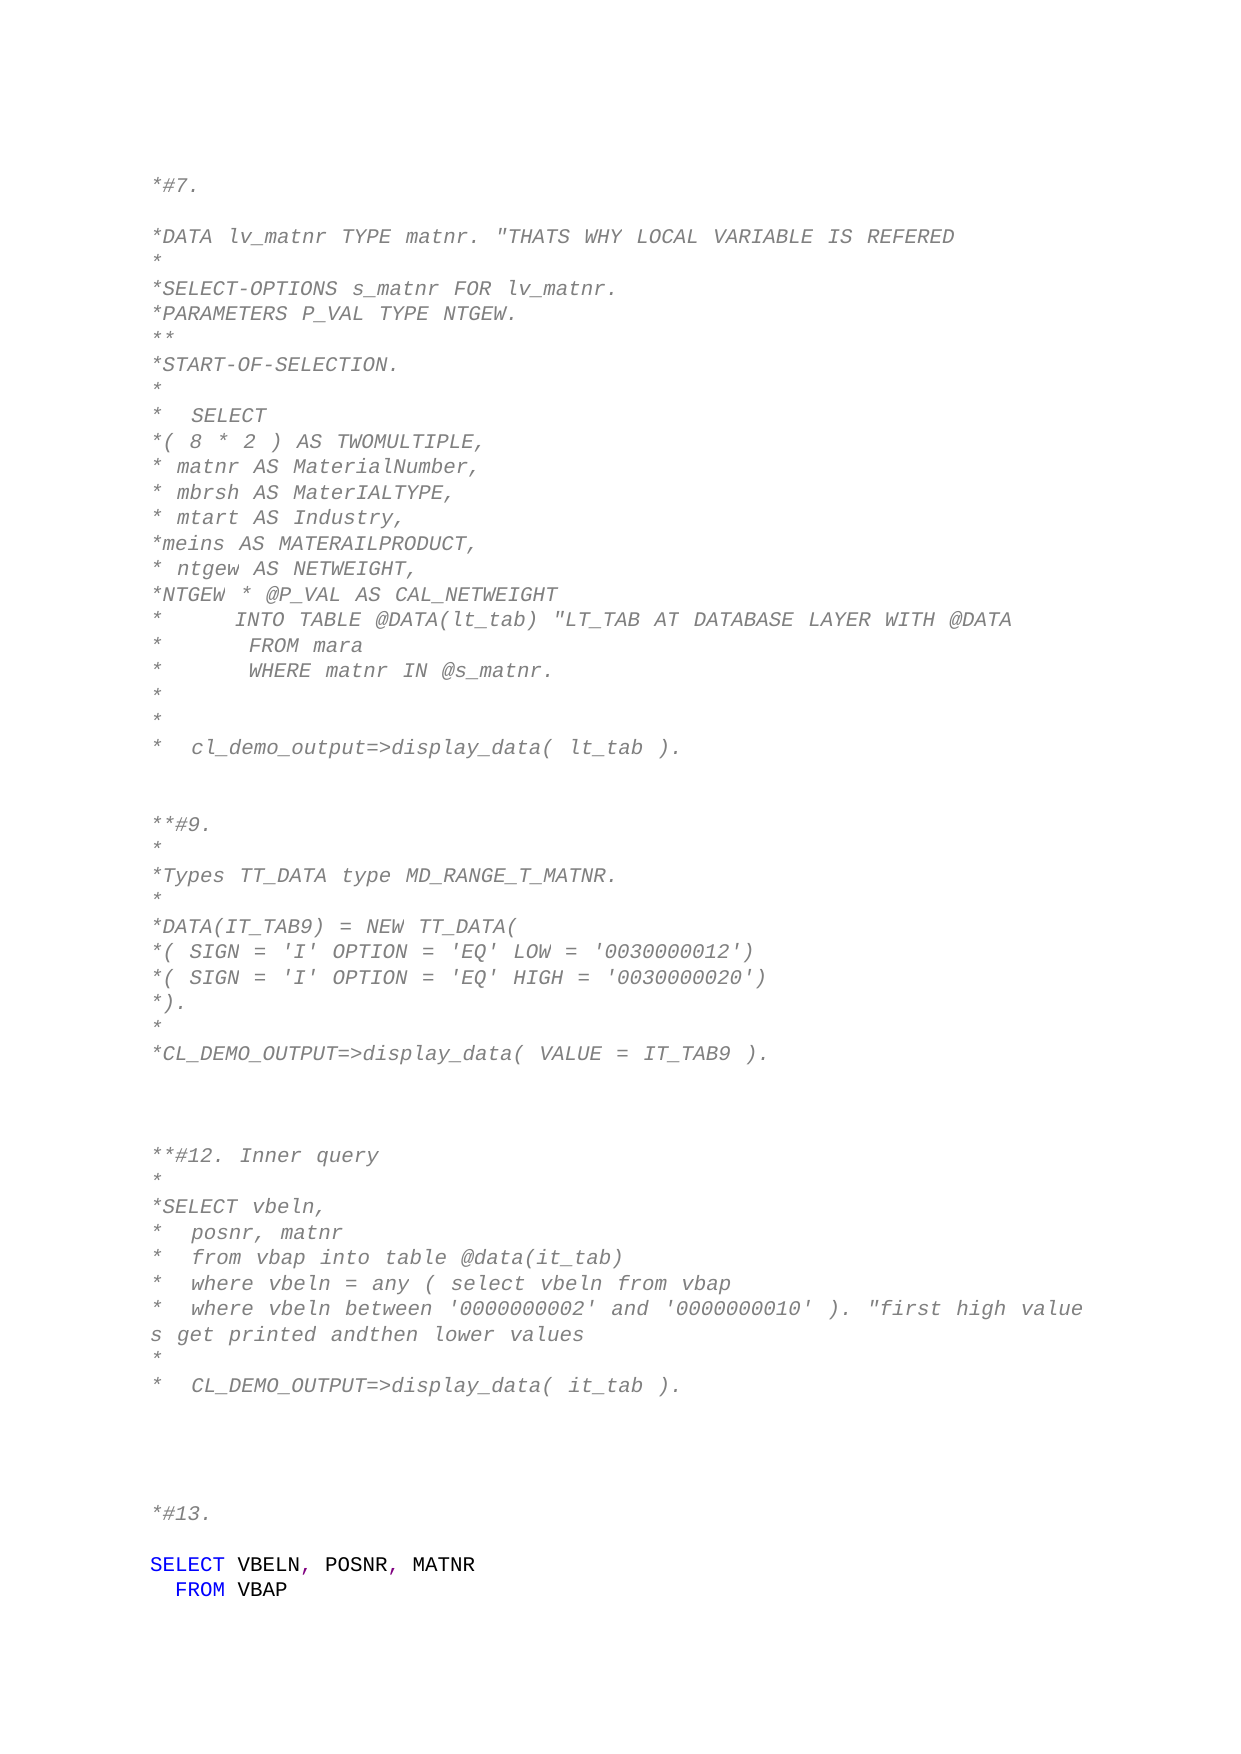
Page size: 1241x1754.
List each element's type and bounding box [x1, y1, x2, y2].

text [150, 150, 1090, 1603]
